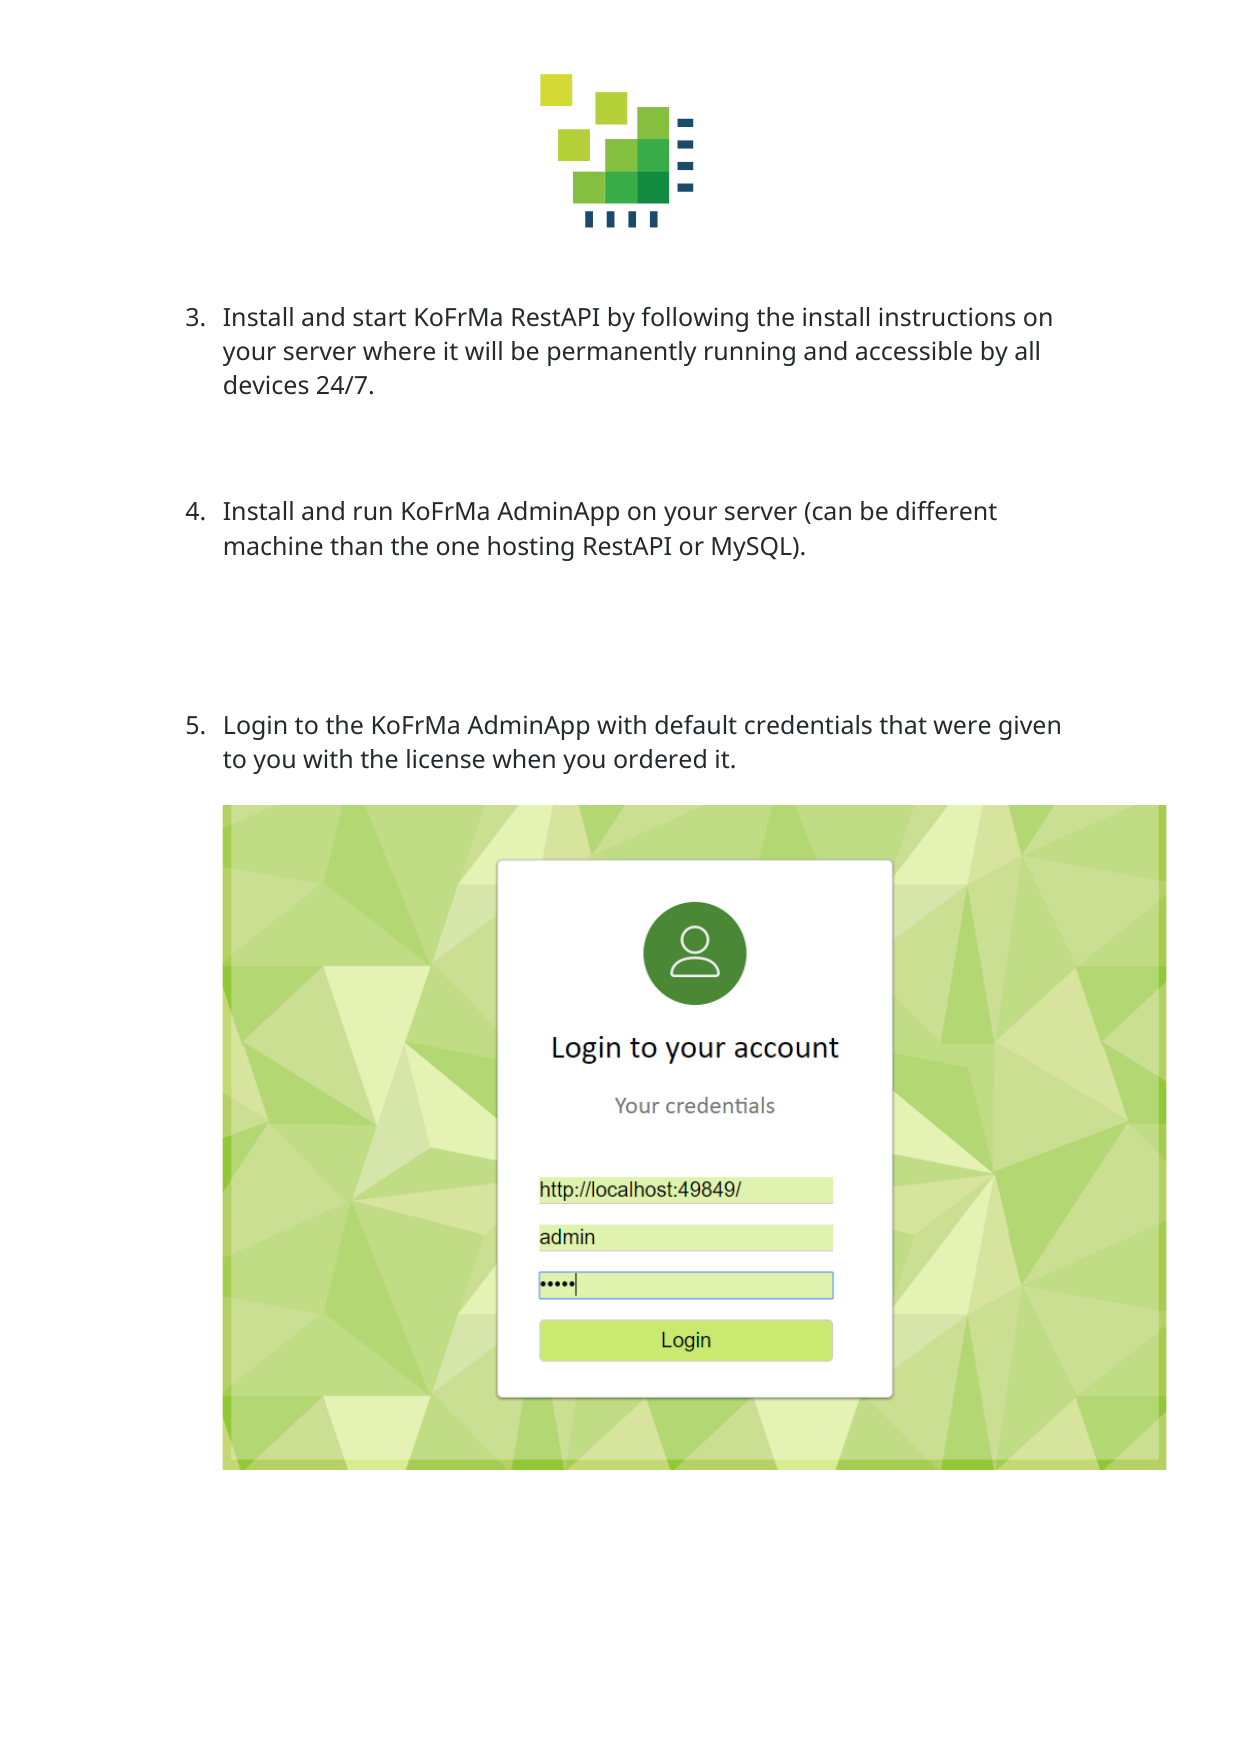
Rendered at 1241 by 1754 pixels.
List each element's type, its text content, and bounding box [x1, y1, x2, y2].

picture [539, 73, 702, 237]
list Install and run KoFrMa AdminApp on your server (can be different machine than the one hosting RestAPI or MySQL). [185, 494, 1093, 562]
list Install and start KoFrMa RestAPI by following the install instructions on your server where it will be permanently running and accessible by all devices 24/7. [185, 299, 1093, 402]
list Login to the KoFrMa AdminApp with default credentials that were given to you with the license when you ordered it. [185, 708, 1093, 776]
picture [222, 805, 1167, 1470]
